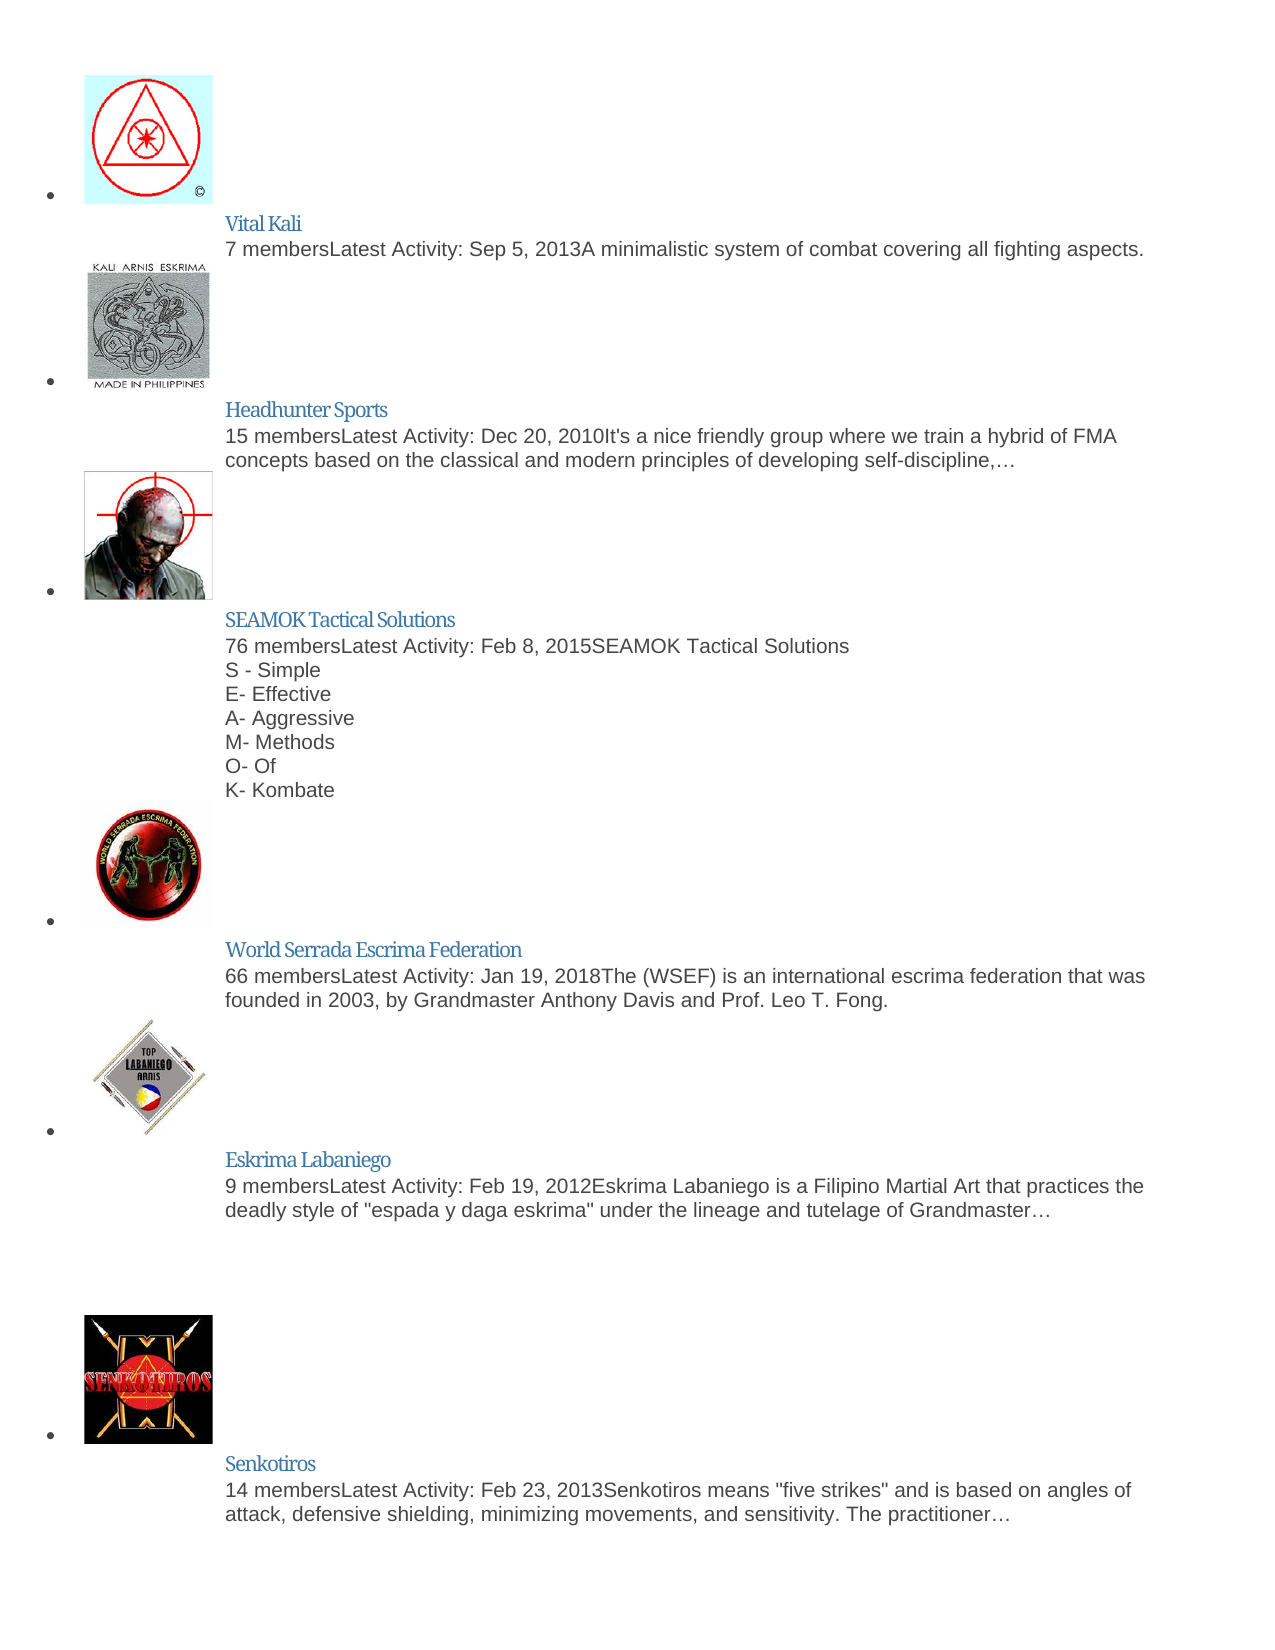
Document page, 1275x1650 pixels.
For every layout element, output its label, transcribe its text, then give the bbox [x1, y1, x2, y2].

text Headhunter Sports [225, 395, 1191, 423]
text 7 membersLatest Activity: Sep 5, 2013A minimalistic system of combat covering all fighting aspects. [225, 237, 1191, 261]
text 9 membersLatest Activity: Feb 19, 2012Eskrima Labaniego is a Filipino Martial Art that practices the deadly style of "espada y daga eskrima" under the lineage and tutelage of Grandmaster… [225, 1174, 1191, 1222]
text 76 membersLatest Activity: Feb 8, 2015SEAMOK Tactical Solutions S - Simple E- Effective A- Aggressive M- Methods O- Of K- Kombate [225, 634, 1191, 801]
picture [84, 471, 213, 600]
text Senkotiros [225, 1449, 1191, 1478]
text SEAMOK Tactical Solutions [225, 605, 1191, 634]
picture [84, 1011, 213, 1140]
picture [84, 261, 213, 390]
text World Serrada Escrima Federation [225, 935, 1191, 964]
picture [84, 801, 213, 930]
picture [84, 1315, 213, 1444]
picture [84, 75, 213, 204]
text 66 membersLatest Activity: Jan 19, 2018The (WSEF) is an international escrima federation that was founded in 2003, by Grandmaster Anthony Davis and Prof. Leo T. Fong. [225, 964, 1191, 1012]
text 14 membersLatest Activity: Feb 23, 2013Senkotiros means "five strikes" and is based on angles of attack, defensive shielding, minimizing movements, and sensitivity. The practitioner… [225, 1478, 1191, 1526]
text 15 membersLatest Activity: Dec 20, 2010It's a nice friendly group where we train a hybrid of FMA concepts based on the classical and modern principles of developing self-discipline,… [225, 423, 1191, 471]
text Eskrima Labaniego [225, 1146, 1191, 1174]
text Vital Kali [225, 209, 1191, 237]
